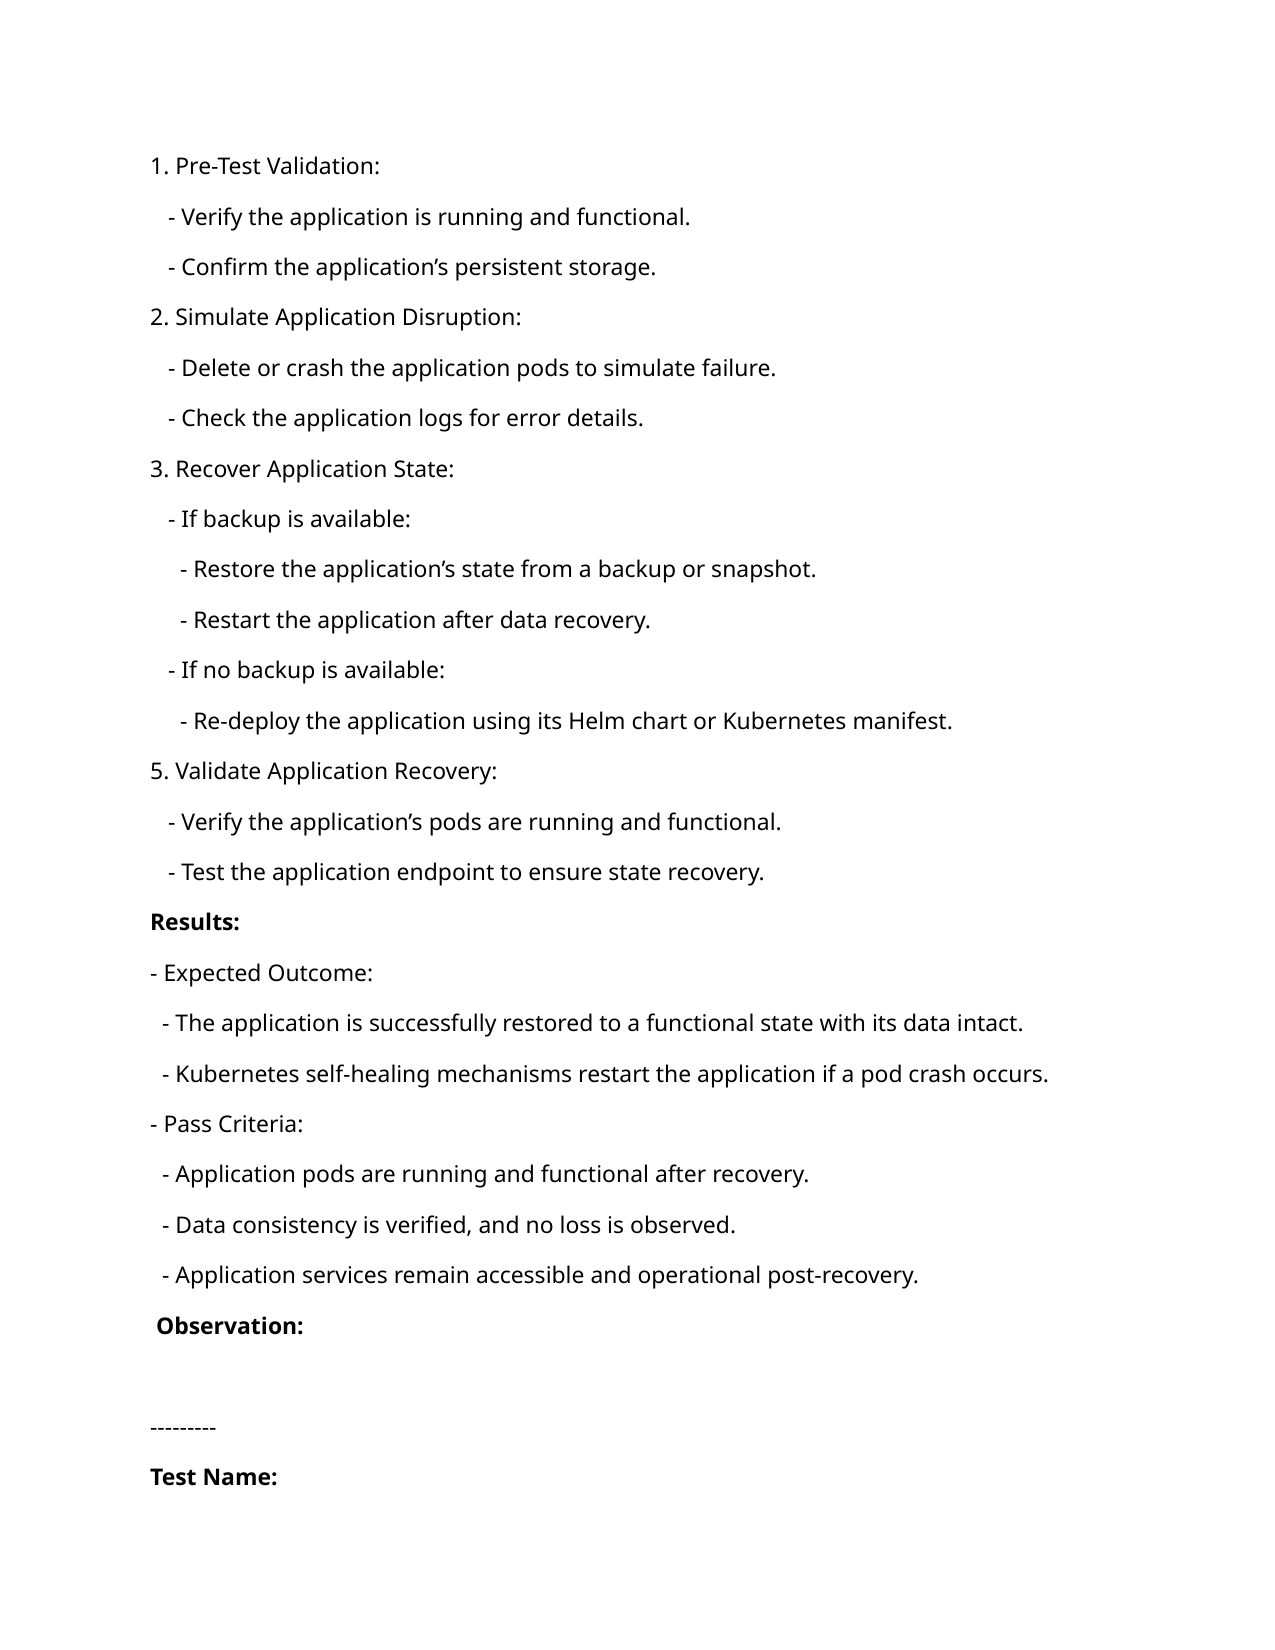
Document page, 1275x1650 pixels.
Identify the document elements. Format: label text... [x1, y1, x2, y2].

text - Confirm the application’s persistent storage. [150, 251, 1125, 282]
text - Re-deploy the application using its Helm chart or Kubernetes manifest. [150, 704, 1125, 736]
text - If no backup is available: [150, 654, 1125, 685]
text --------- [150, 1410, 1125, 1442]
text - Data consistency is verified, and no loss is observed. [150, 1209, 1125, 1240]
text 1. Pre-Test Validation: [150, 150, 1125, 181]
text Test Name: [150, 1461, 1125, 1492]
text - Delete or crash the application pods to simulate failure. [150, 352, 1125, 383]
text Observation: [150, 1309, 1125, 1341]
text - Check the application logs for error details. [150, 402, 1125, 433]
text - Verify the application is running and functional. [150, 200, 1125, 232]
text 5. Validate Application Recovery: [150, 755, 1125, 786]
text - Application pods are running and functional after recovery. [150, 1158, 1125, 1189]
text - Application services remain accessible and operational post-recovery. [150, 1259, 1125, 1290]
text 3. Recover Application State: [150, 452, 1125, 484]
text - Expected Outcome: [150, 957, 1125, 988]
text - Restore the application’s state from a backup or snapshot. [150, 553, 1125, 584]
text 2. Simulate Application Disruption: [150, 301, 1125, 332]
text Results: [150, 906, 1125, 937]
text - The application is successfully restored to a functional state with its data intact. [150, 1007, 1125, 1038]
text - Restart the application after data recovery. [150, 604, 1125, 635]
text - Kubernetes self-healing mechanisms restart the application if a pod crash occurs. [150, 1057, 1125, 1089]
text - Verify the application’s pods are running and functional. [150, 805, 1125, 837]
text - Pass Criteria: [150, 1108, 1125, 1139]
text - If backup is available: [150, 503, 1125, 534]
text - Test the application endpoint to ensure state recovery. [150, 856, 1125, 887]
